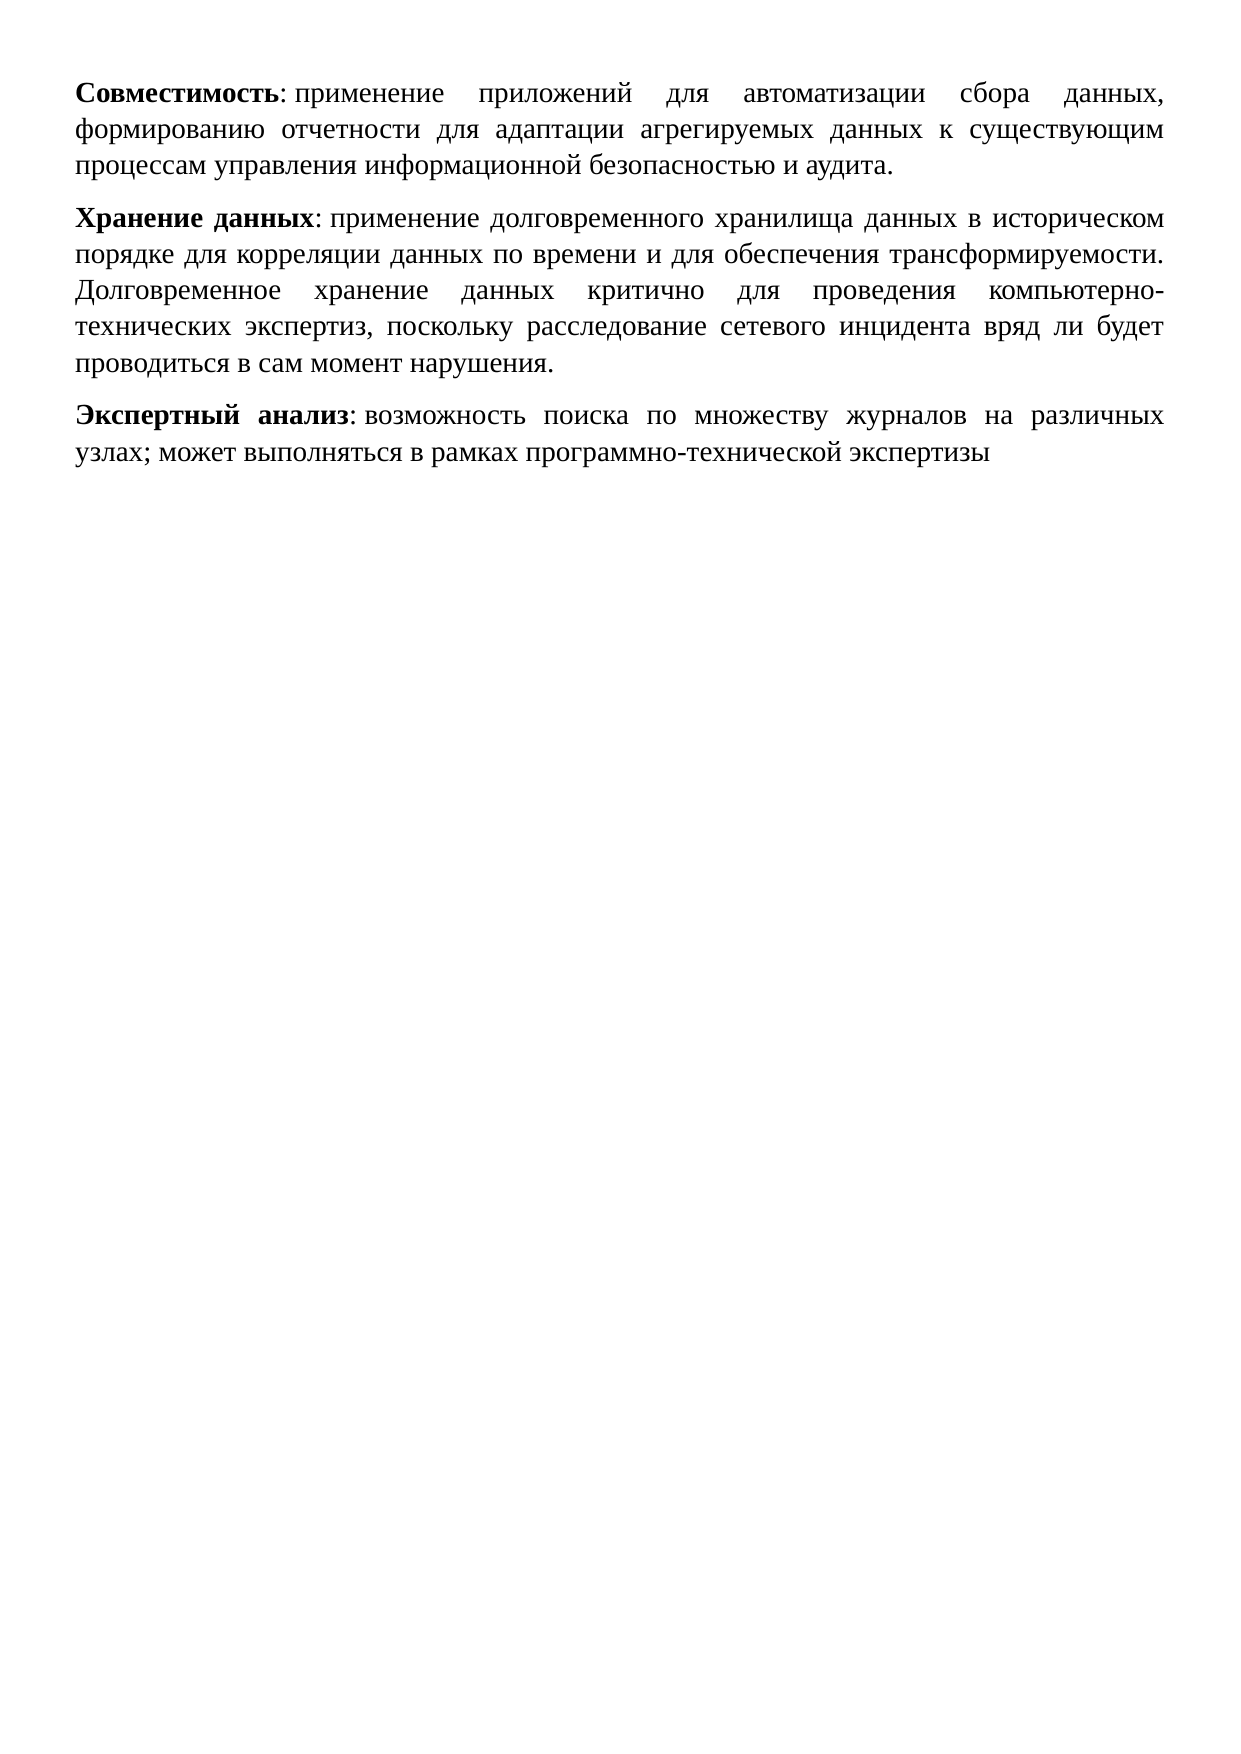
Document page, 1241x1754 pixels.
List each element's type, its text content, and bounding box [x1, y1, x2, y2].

text Хранение данных: применение долговременного хранилища данных в историческом порядке для корреляции данных по времени и для обеспечения трансформируемости. Долговременное хранение данных критично для проведения компьютерно-технических экспертиз, поскольку расследование сетевого инцидента вряд ли будет проводиться в сам момент нарушения. [75, 200, 1165, 378]
text Экспертный анализ: возможность поиска по множеству журналов на различных узлах; может выполняться в рамках программно-технической экспертизы [75, 397, 1165, 467]
text Совместимость: применение приложений для автоматизации сбора данных, формированию отчетности для адаптации агрегируемых данных к существующим процессам управления информационной безопасностью и аудита. [75, 75, 1165, 181]
